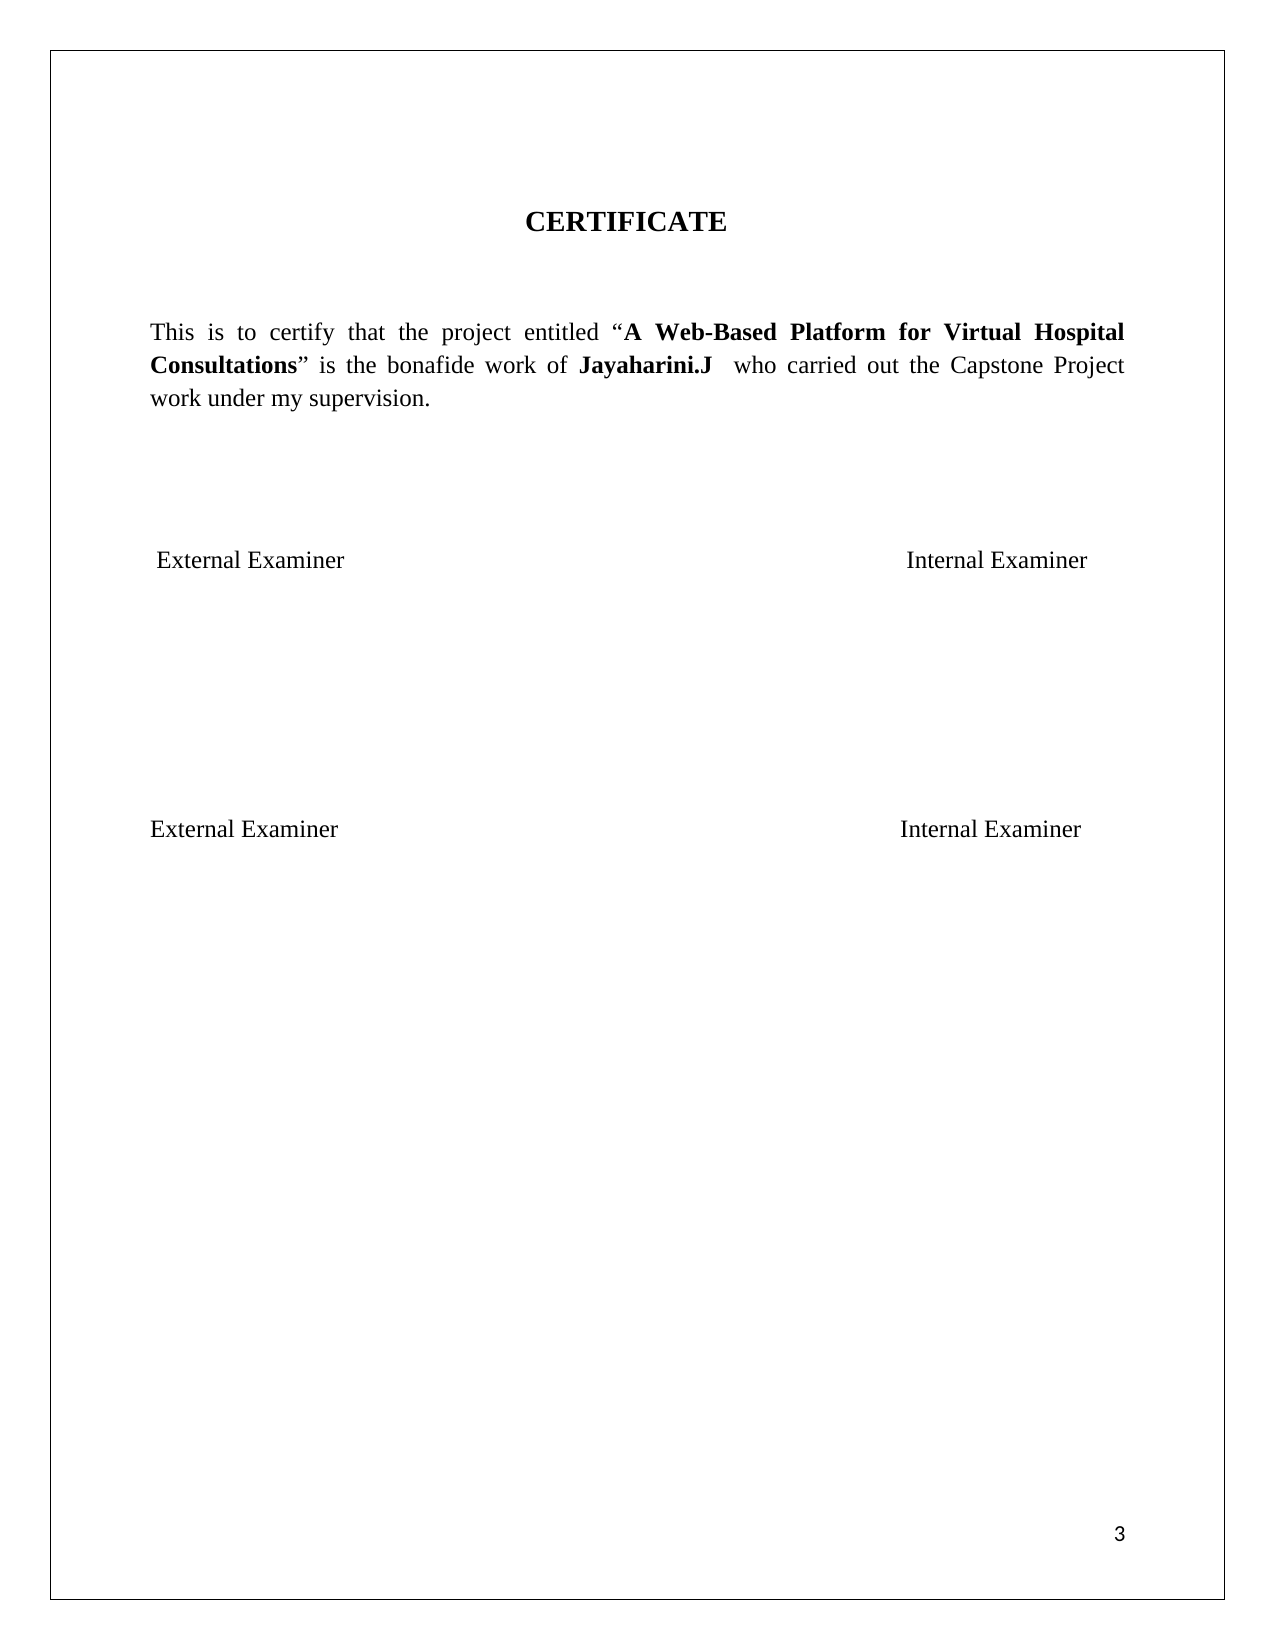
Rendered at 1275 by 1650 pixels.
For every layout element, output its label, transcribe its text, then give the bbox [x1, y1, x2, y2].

text External Examiner Internal Examiner [150, 545, 1125, 573]
text CERTIFICATE [150, 204, 1125, 237]
text This is to certify that the project entitled “A Web-Based Platform for Virtual Hospital Consultations” is the bonafide work of Jayaharini.J who carried out the Capstone Project work under my supervision. [150, 317, 1125, 412]
text External Examiner Internal Examiner [150, 814, 1125, 843]
